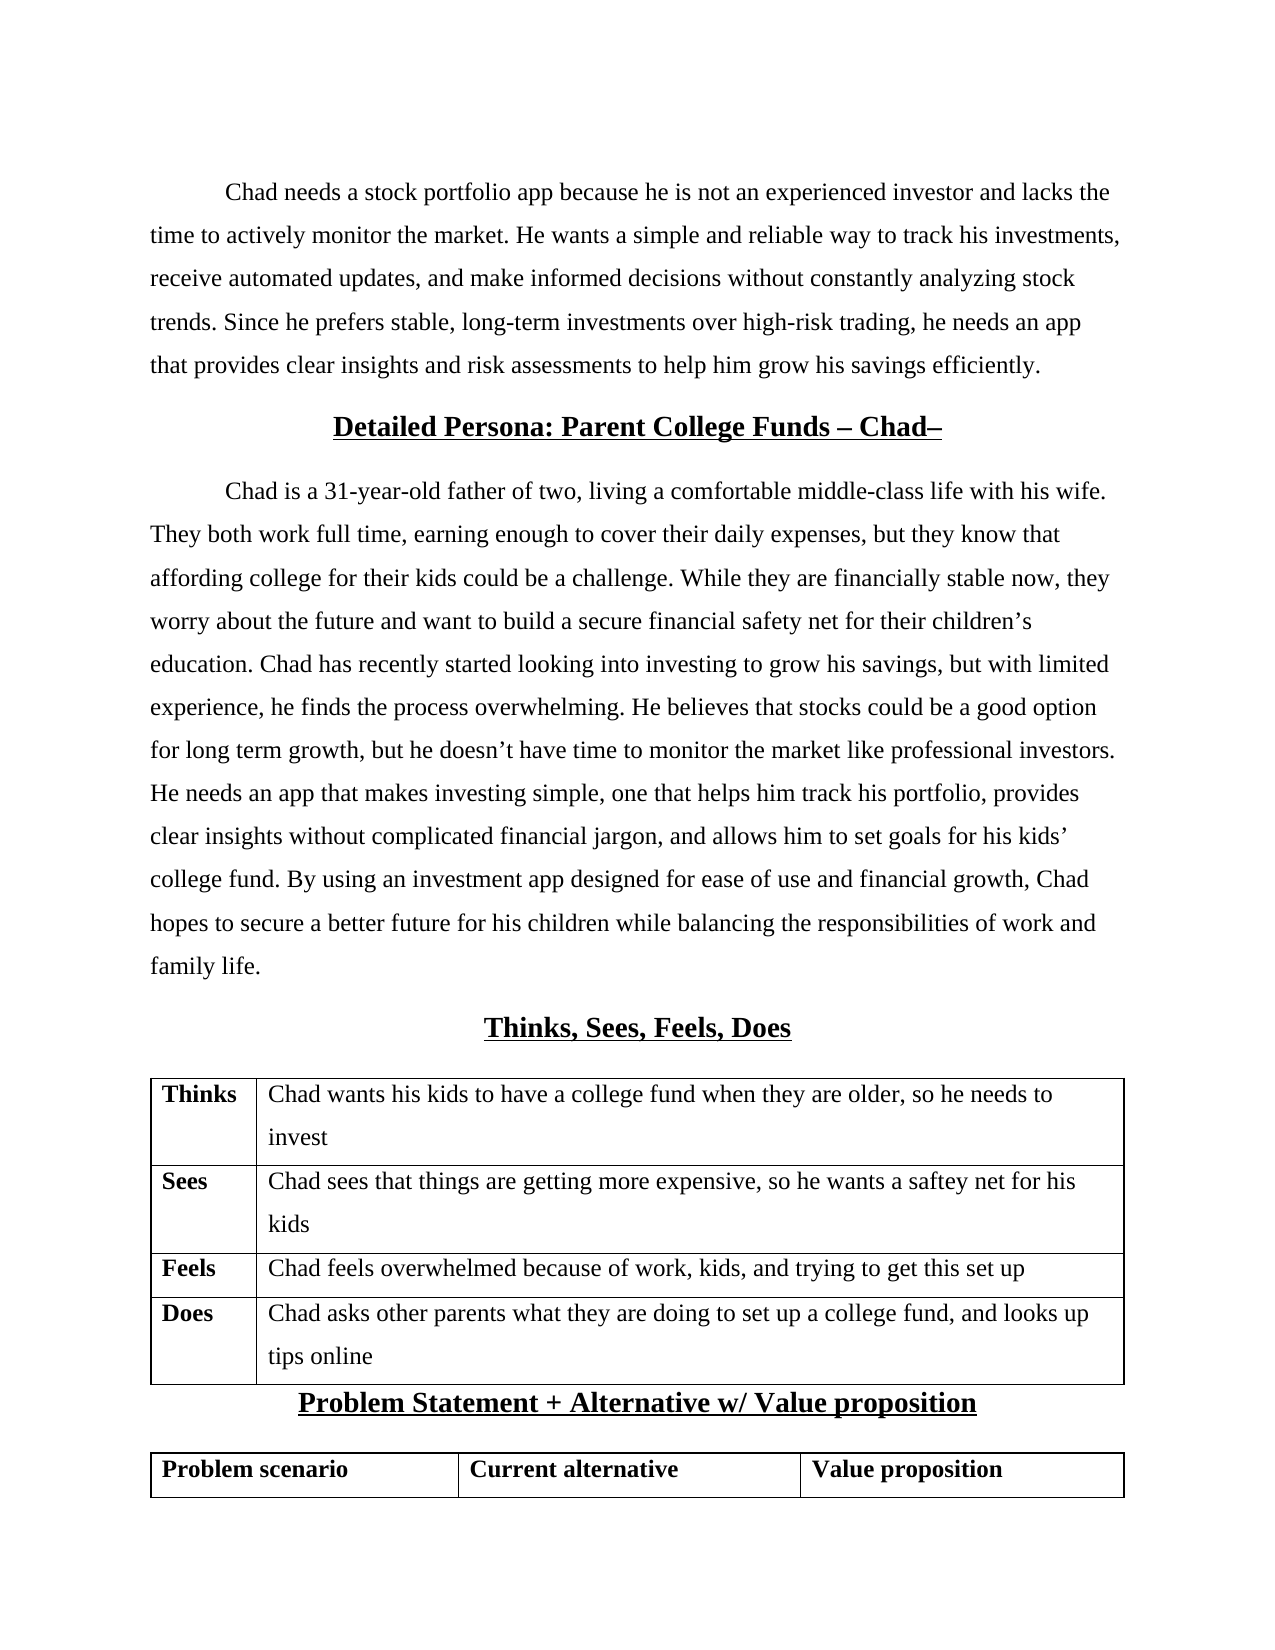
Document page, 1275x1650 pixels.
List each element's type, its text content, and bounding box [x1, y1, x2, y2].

table_header Problem scenario [152, 1454, 458, 1497]
table_header Chad wants his kids to have a college fund when they are older, so he needs to invest [257, 1079, 1123, 1165]
text Chad is a 31-year-old father of two, living a comfortable middle-class life with his wife. They both work full time, earning enough to cover their daily expenses, but they know that affording college for their kids could be a challenge. While they are financially stable now, they worry about the future and want to build a secure financial safety net for their children’s education. Chad has recently started looking into investing to grow his savings, but with limited experience, he finds the process overwhelming. He believes that stocks could be a good option for long term growth, but he doesn’t have time to monitor the market like professional investors. He needs an app that makes investing simple, one that helps him track his portfolio, provides clear insights without complicated financial jargon, and allows him to set goals for his kids’ college fund. By using an investment app designed for ease of use and financial growth, Chad hopes to secure a better future for his children while balancing the responsibilities of work and family life. [150, 476, 1125, 979]
table_cell Chad asks other parents what they are doing to set up a college fund, and looks up tips online [257, 1298, 1123, 1384]
text Thinks, Sees, Feels, Does [150, 1011, 1125, 1044]
text Problem Statement + Alternative w/ Value proposition [150, 1385, 1125, 1419]
table_cell Chad feels overwhelmed because of work, kids, and trying to get this set up [257, 1254, 1123, 1297]
table_header Value proposition [801, 1454, 1123, 1497]
table_cell Chad sees that things are getting more expensive, so he wants a saftey net for his kids [257, 1166, 1123, 1252]
table_header Thinks [152, 1079, 256, 1165]
table_cell Sees [152, 1166, 256, 1252]
table_header Current alternative [459, 1454, 800, 1497]
text Detailed Persona: Parent College Funds – Chad– [150, 409, 1125, 443]
table_cell Feels [152, 1254, 256, 1297]
table_cell Does [152, 1298, 256, 1384]
text Chad needs a stock portfolio app because he is not an experienced investor and lacks the time to actively monitor the market. He wants a simple and reliable way to track his investments, receive automated updates, and make informed decisions without constantly analyzing stock trends. Since he prefers stable, long-term investments over high-risk trading, he needs an app that provides clear insights and risk assessments to help him grow his savings efficiently. [150, 177, 1125, 378]
